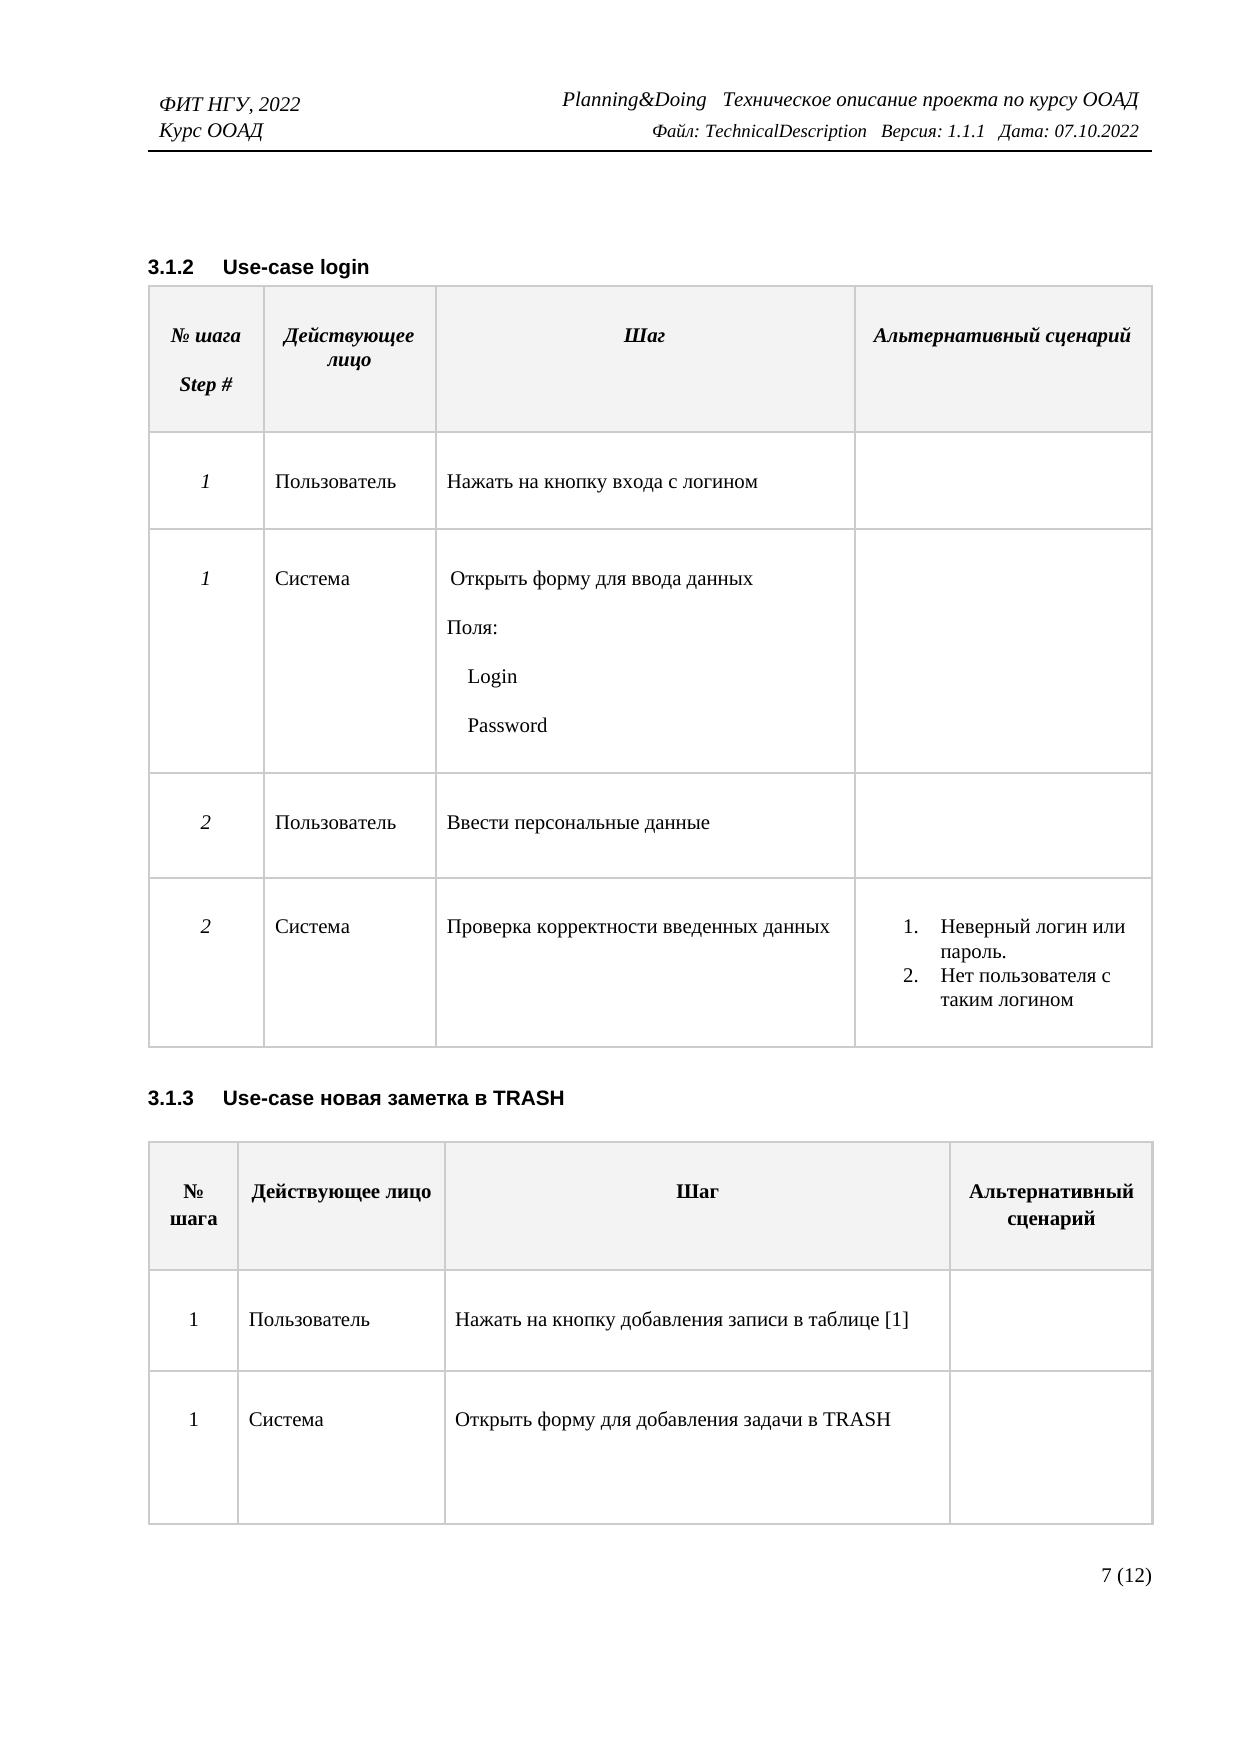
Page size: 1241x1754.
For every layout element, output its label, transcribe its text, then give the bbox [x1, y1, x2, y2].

table_cell Открыть форму для ввода данных Поля: Login Password [437, 530, 854, 772]
table_header Альтернативный сценарий [951, 1143, 1151, 1269]
table_cell Открыть форму для добавления задачи в TRASH [446, 1372, 949, 1523]
table_cell [856, 433, 1151, 528]
table_cell [856, 530, 1151, 772]
table_cell Нажать на кнопку входа с логином [437, 433, 854, 528]
table_cell Неверный логин или пароль. Нет пользователя с таким логином [856, 879, 1151, 1046]
table_header Альтернативный сценарий [856, 287, 1151, 431]
subtitle Use-case новая заметка в TRASH [148, 1085, 1152, 1110]
table_header Действующее лицо [265, 287, 435, 431]
table_cell 1 [150, 1372, 237, 1523]
table_cell Пользователь [239, 1271, 444, 1370]
table_cell 1 [150, 1271, 237, 1370]
table_cell [856, 774, 1151, 877]
table_header № шага Step # [150, 287, 263, 431]
table_cell Пользователь [265, 433, 435, 528]
table_cell 1 [150, 433, 263, 528]
table_cell 2 [150, 774, 263, 877]
table_cell Система [239, 1372, 444, 1523]
table_header № шага [150, 1143, 237, 1269]
table_cell Система [265, 879, 435, 1046]
table_header Шаг [446, 1143, 949, 1269]
table_cell Пользователь [265, 774, 435, 877]
table_cell Нажать на кнопку добавления записи в таблице [1] [446, 1271, 949, 1370]
table_cell 1 [150, 530, 263, 772]
table_cell Проверка корректности введенных данных [437, 879, 854, 1046]
table_header Действующее лицо [239, 1143, 444, 1269]
table_cell Ввести персональные данные [437, 774, 854, 877]
table_cell Система [265, 530, 435, 772]
table_cell 2 [150, 879, 263, 1046]
subtitle Use-case login [148, 254, 1152, 279]
table_header Шаг [437, 287, 854, 431]
table_cell [951, 1271, 1151, 1370]
table_cell [951, 1372, 1151, 1523]
